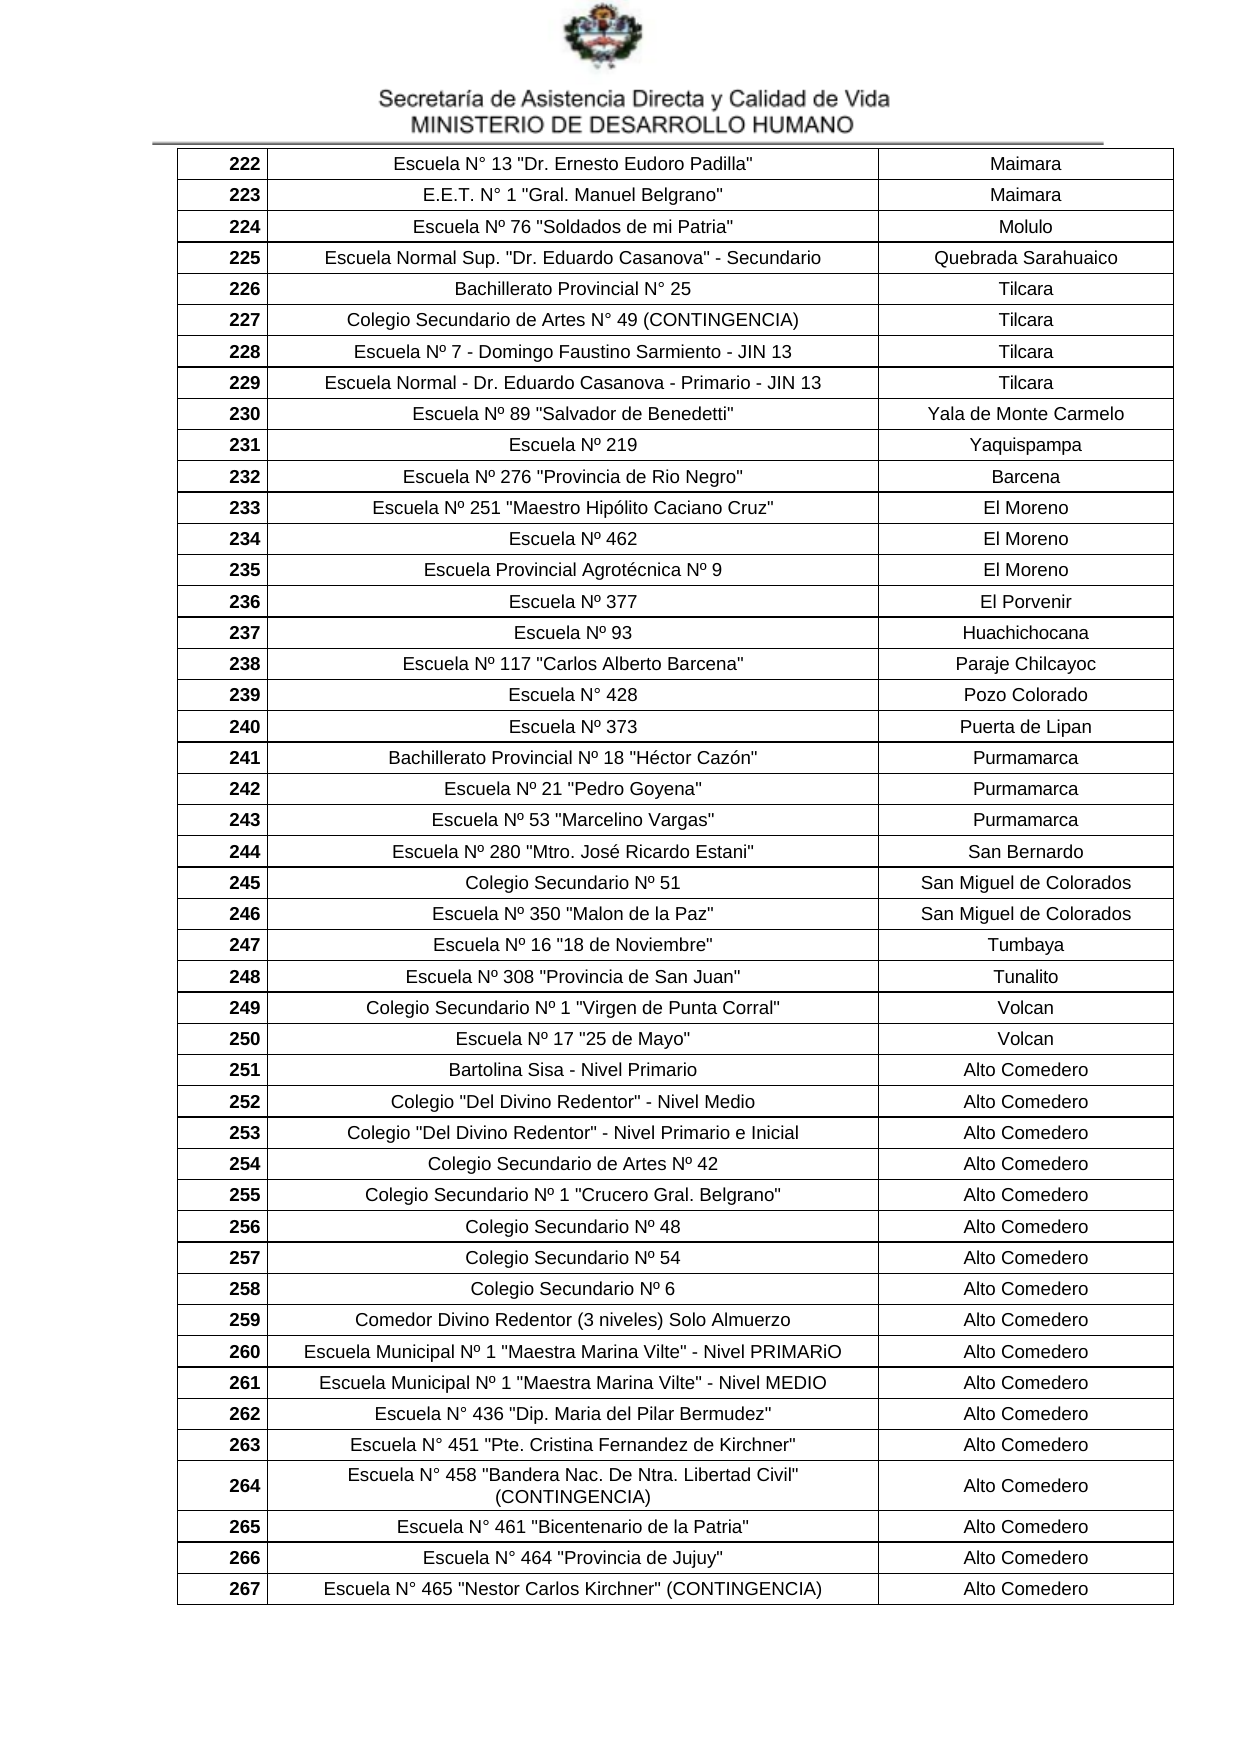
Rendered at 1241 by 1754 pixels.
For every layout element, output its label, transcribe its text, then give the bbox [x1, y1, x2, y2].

table_cell Colegio "Del Divino Redentor" - Nivel Primario e Inicial [268, 1118, 878, 1148]
table_cell 247 [178, 930, 267, 960]
table_cell 222 [178, 149, 267, 179]
table_cell Escuela Nº 462 [268, 524, 878, 554]
table_cell Tilcara [879, 368, 1173, 398]
table_cell E.E.T. N° 1 "Gral. Manuel Belgrano" [268, 180, 878, 210]
table_cell Bachillerato Provincial N° 25 [268, 274, 878, 304]
table_cell 259 [178, 1305, 267, 1335]
table_cell 232 [178, 461, 267, 491]
table_cell Alto Comedero [879, 1305, 1173, 1335]
table_cell Escuela Nº 251 "Maestro Hipólito Caciano Cruz" [268, 493, 878, 523]
table_cell 243 [178, 805, 267, 835]
table_cell El Moreno [879, 555, 1173, 585]
table_cell Escuela Nº 373 [268, 711, 878, 741]
table_cell 249 [178, 993, 267, 1023]
table_cell Escuela Nº 276 "Provincia de Rio Negro" [268, 461, 878, 491]
table_cell Escuela N° 13 "Dr. Ernesto Eudoro Padilla" [268, 149, 878, 179]
table_cell 258 [178, 1274, 267, 1304]
table_cell 233 [178, 493, 267, 523]
table_cell Escuela Nº 350 "Malon de la Paz" [268, 899, 878, 929]
table_cell 252 [178, 1086, 267, 1116]
table_cell 235 [178, 555, 267, 585]
table_cell Escuela Normal Sup. "Dr. Eduardo Casanova" - Secundario [268, 243, 878, 273]
table_cell Alto Comedero [879, 1368, 1173, 1398]
table_cell Tumbaya [879, 930, 1173, 960]
table_cell 226 [178, 274, 267, 304]
table_cell Alto Comedero [879, 1118, 1173, 1148]
table_cell Yaquispampa [879, 430, 1173, 460]
table_cell Alto Comedero [879, 1180, 1173, 1210]
table_cell Tilcara [879, 305, 1173, 335]
table_cell Alto Comedero [879, 1399, 1173, 1429]
table_cell Escuela N° 428 [268, 680, 878, 710]
table_cell Escuela Nº 53 "Marcelino Vargas" [268, 805, 878, 835]
table_cell Colegio Secundario Nº 54 [268, 1243, 878, 1273]
table_cell 253 [178, 1118, 267, 1148]
table_cell San Miguel de Colorados [879, 899, 1173, 929]
table_cell Maimara [879, 149, 1173, 179]
table_cell Volcan [879, 1024, 1173, 1054]
table_cell 229 [178, 368, 267, 398]
table_cell Escuela Nº 93 [268, 618, 878, 648]
table_cell Escuela Nº 7 - Domingo Faustino Sarmiento - JIN 13 [268, 336, 878, 366]
table_cell 223 [178, 180, 267, 210]
table_cell 267 [178, 1574, 267, 1604]
table_cell Escuela N° 461 "Bicentenario de la Patria" [268, 1511, 878, 1541]
table_cell 228 [178, 336, 267, 366]
table_cell Yala de Monte Carmelo [879, 399, 1173, 429]
table_cell Escuela Nº 377 [268, 586, 878, 616]
table_cell Pozo Colorado [879, 680, 1173, 710]
table_cell Escuela Nº 16 "18 de Noviembre" [268, 930, 878, 960]
table_cell Molulo [879, 211, 1173, 241]
table_cell Colegio Secundario Nº 1 "Crucero Gral. Belgrano" [268, 1180, 878, 1210]
table_cell Escuela N° 464 "Provincia de Jujuy" [268, 1543, 878, 1573]
table_cell Quebrada Sarahuaico [879, 243, 1173, 273]
table_cell 234 [178, 524, 267, 554]
table_cell Alto Comedero [879, 1511, 1173, 1541]
table_cell Alto Comedero [879, 1543, 1173, 1573]
table_cell Alto Comedero [879, 1211, 1173, 1241]
table_cell El Porvenir [879, 586, 1173, 616]
table_cell San Miguel de Colorados [879, 868, 1173, 898]
table_cell Colegio "Del Divino Redentor" - Nivel Medio [268, 1086, 878, 1116]
table_cell 230 [178, 399, 267, 429]
table_cell El Moreno [879, 524, 1173, 554]
table_cell Maimara [879, 180, 1173, 210]
table_cell 246 [178, 899, 267, 929]
table_cell 263 [178, 1430, 267, 1460]
table_cell Purmamarca [879, 774, 1173, 804]
picture [152, 0, 1104, 145]
table_cell Volcan [879, 993, 1173, 1023]
table_cell Escuela Nº 117 "Carlos Alberto Barcena" [268, 649, 878, 679]
table_cell Purmamarca [879, 805, 1173, 835]
table_cell 254 [178, 1149, 267, 1179]
table_cell Alto Comedero [879, 1336, 1173, 1366]
table_cell 240 [178, 711, 267, 741]
table_cell 236 [178, 586, 267, 616]
table_cell El Moreno [879, 493, 1173, 523]
table_cell 251 [178, 1055, 267, 1085]
table_cell Escuela N° 458 "Bandera Nac. De Ntra. Libertad Civil" (CONTINGENCIA) [268, 1461, 878, 1510]
table_cell 224 [178, 211, 267, 241]
table_cell 227 [178, 305, 267, 335]
table_cell Alto Comedero [879, 1274, 1173, 1304]
table_cell Paraje Chilcayoc [879, 649, 1173, 679]
table_cell San Bernardo [879, 836, 1173, 866]
table_cell 255 [178, 1180, 267, 1210]
table_cell Alto Comedero [879, 1055, 1173, 1085]
table_cell Escuela Normal - Dr. Eduardo Casanova - Primario - JIN 13 [268, 368, 878, 398]
table_cell Alto Comedero [879, 1430, 1173, 1460]
table_cell Alto Comedero [879, 1086, 1173, 1116]
table_cell Tilcara [879, 336, 1173, 366]
table_cell Tunalito [879, 961, 1173, 991]
table_cell Escuela Municipal Nº 1 "Maestra Marina Vilte" - Nivel MEDIO [268, 1368, 878, 1398]
table_cell Escuela Nº 17 "25 de Mayo" [268, 1024, 878, 1054]
table_cell 257 [178, 1243, 267, 1273]
table_cell 248 [178, 961, 267, 991]
table_cell Colegio Secundario de Artes Nº 42 [268, 1149, 878, 1179]
table_cell Escuela Nº 76 "Soldados de mi Patria" [268, 211, 878, 241]
table_cell Escuela N° 436 "Dip. Maria del Pilar Bermudez" [268, 1399, 878, 1429]
table_cell Colegio Secundario Nº 1 "Virgen de Punta Corral" [268, 993, 878, 1023]
table_cell 261 [178, 1368, 267, 1398]
table_cell Puerta de Lipan [879, 711, 1173, 741]
table_cell 266 [178, 1543, 267, 1573]
table_cell Escuela Nº 219 [268, 430, 878, 460]
table_cell 242 [178, 774, 267, 804]
table_cell Escuela Provincial Agrotécnica Nº 9 [268, 555, 878, 585]
table_cell Escuela Municipal Nº 1 "Maestra Marina Vilte" - Nivel PRIMARiO [268, 1336, 878, 1366]
table_cell 265 [178, 1511, 267, 1541]
table_cell Colegio Secundario Nº 51 [268, 868, 878, 898]
table_cell Alto Comedero [879, 1243, 1173, 1273]
table_cell Tilcara [879, 274, 1173, 304]
table_cell 264 [178, 1461, 267, 1510]
table_cell Comedor Divino Redentor (3 niveles) Solo Almuerzo [268, 1305, 878, 1335]
table_cell 241 [178, 743, 267, 773]
table_cell 239 [178, 680, 267, 710]
table_cell Colegio Secundario Nº 48 [268, 1211, 878, 1241]
table_cell Escuela N° 451 "Pte. Cristina Fernandez de Kirchner" [268, 1430, 878, 1460]
table_cell Escuela Nº 21 "Pedro Goyena" [268, 774, 878, 804]
table_cell Escuela Nº 308 "Provincia de San Juan" [268, 961, 878, 991]
table_cell 256 [178, 1211, 267, 1241]
table_cell 244 [178, 836, 267, 866]
table_cell Bartolina Sisa - Nivel Primario [268, 1055, 878, 1085]
table_cell 237 [178, 618, 267, 648]
table_cell Alto Comedero [879, 1149, 1173, 1179]
table_cell Bachillerato Provincial Nº 18 "Héctor Cazón" [268, 743, 878, 773]
table_cell 225 [178, 243, 267, 273]
table_cell Escuela Nº 89 "Salvador de Benedetti" [268, 399, 878, 429]
table_cell Colegio Secundario Nº 6 [268, 1274, 878, 1304]
table_cell Purmamarca [879, 743, 1173, 773]
table_cell 260 [178, 1336, 267, 1366]
table_cell Alto Comedero [879, 1461, 1173, 1510]
table_cell Escuela N° 465 "Nestor Carlos Kirchner" (CONTINGENCIA) [268, 1574, 878, 1604]
table_cell Colegio Secundario de Artes N° 49 (CONTINGENCIA) [268, 305, 878, 335]
table_cell Huachichocana [879, 618, 1173, 648]
table_cell Alto Comedero [879, 1574, 1173, 1604]
table_cell Barcena [879, 461, 1173, 491]
table_cell 245 [178, 868, 267, 898]
table_cell 250 [178, 1024, 267, 1054]
table_cell 262 [178, 1399, 267, 1429]
table_cell 238 [178, 649, 267, 679]
table_cell 231 [178, 430, 267, 460]
table_cell Escuela Nº 280 "Mtro. José Ricardo Estani" [268, 836, 878, 866]
